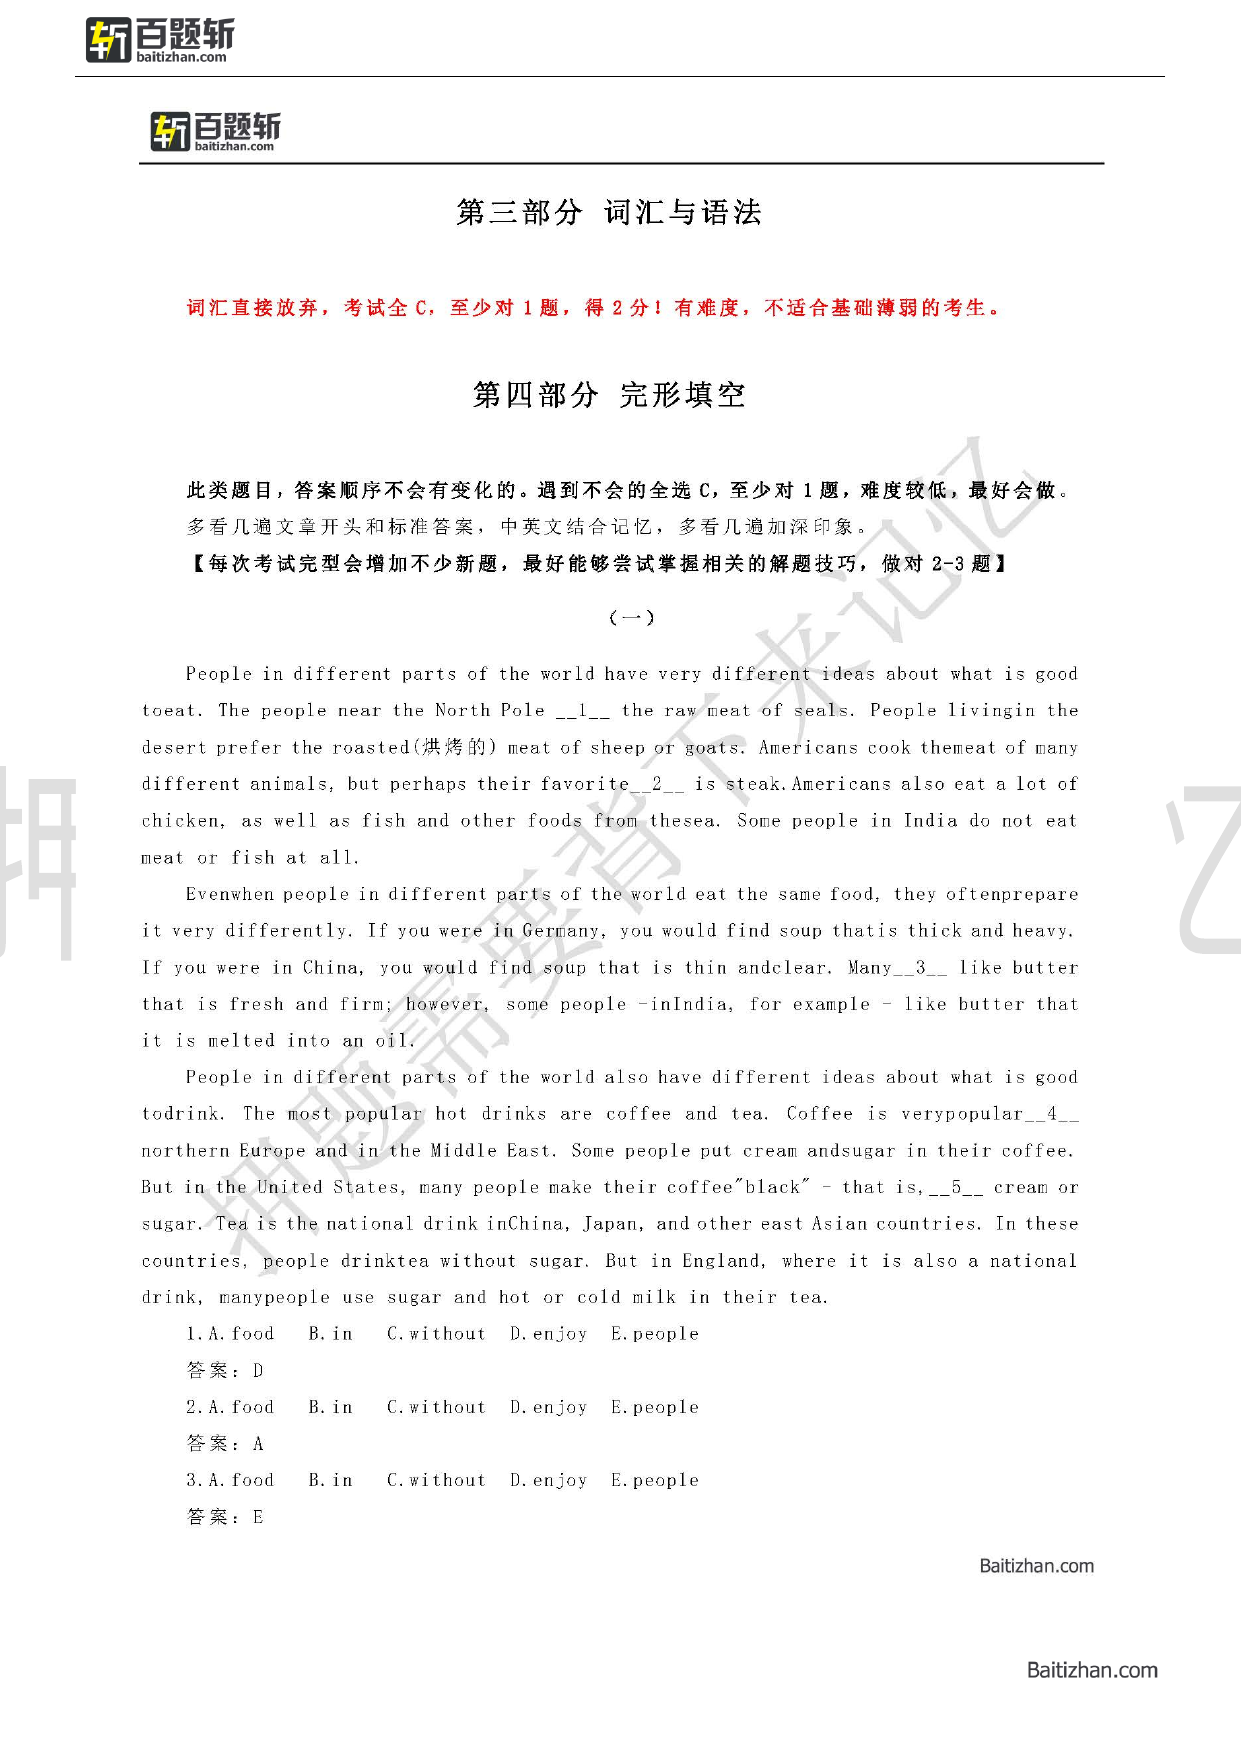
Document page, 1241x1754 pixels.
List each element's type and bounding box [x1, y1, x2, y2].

picture [75, 96, 1167, 1698]
picture [75, 6, 246, 74]
